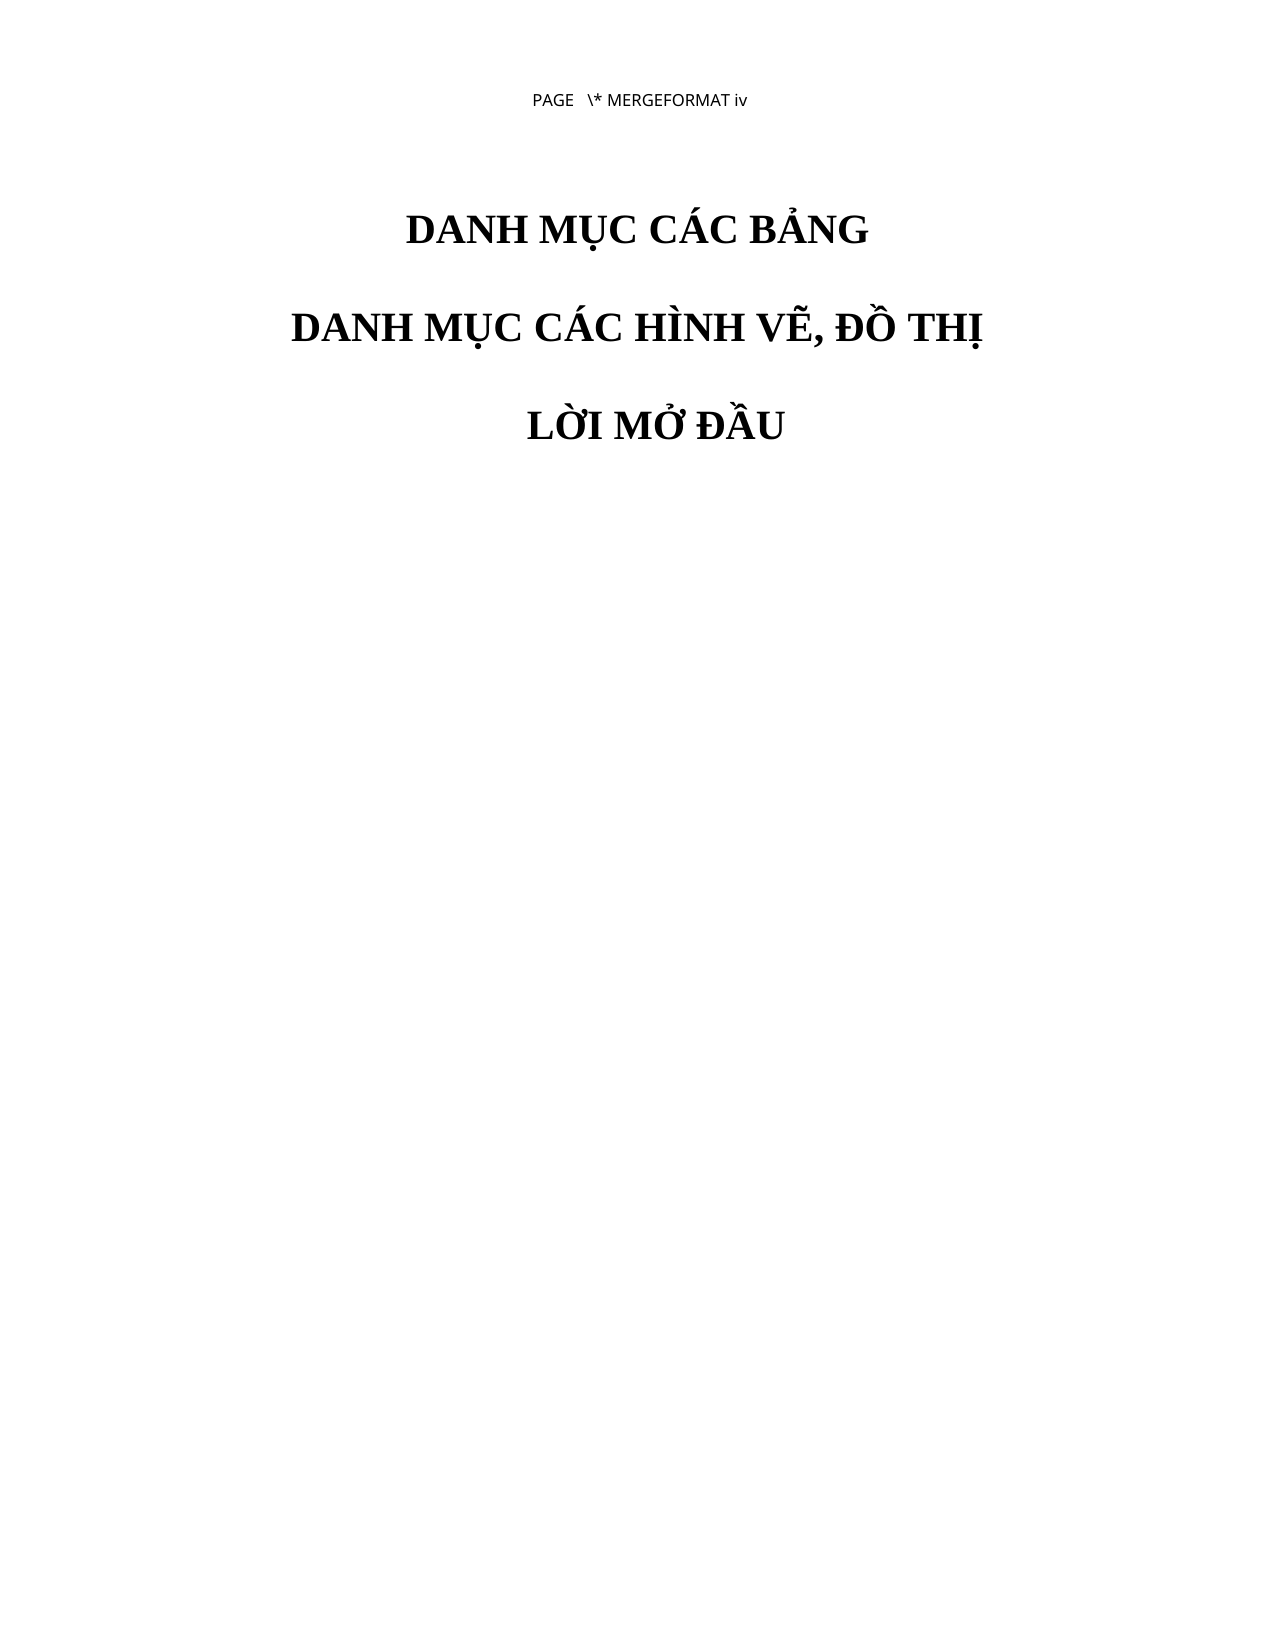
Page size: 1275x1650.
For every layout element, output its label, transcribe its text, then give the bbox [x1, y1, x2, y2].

subtitle LỜI MỞ ĐẦU [187, 400, 1125, 448]
subtitle DANH MỤC CÁC BẢNG [150, 204, 1125, 252]
subtitle DANH MỤC CÁC HÌNH VẼ, ĐỒ THỊ [150, 302, 1125, 350]
